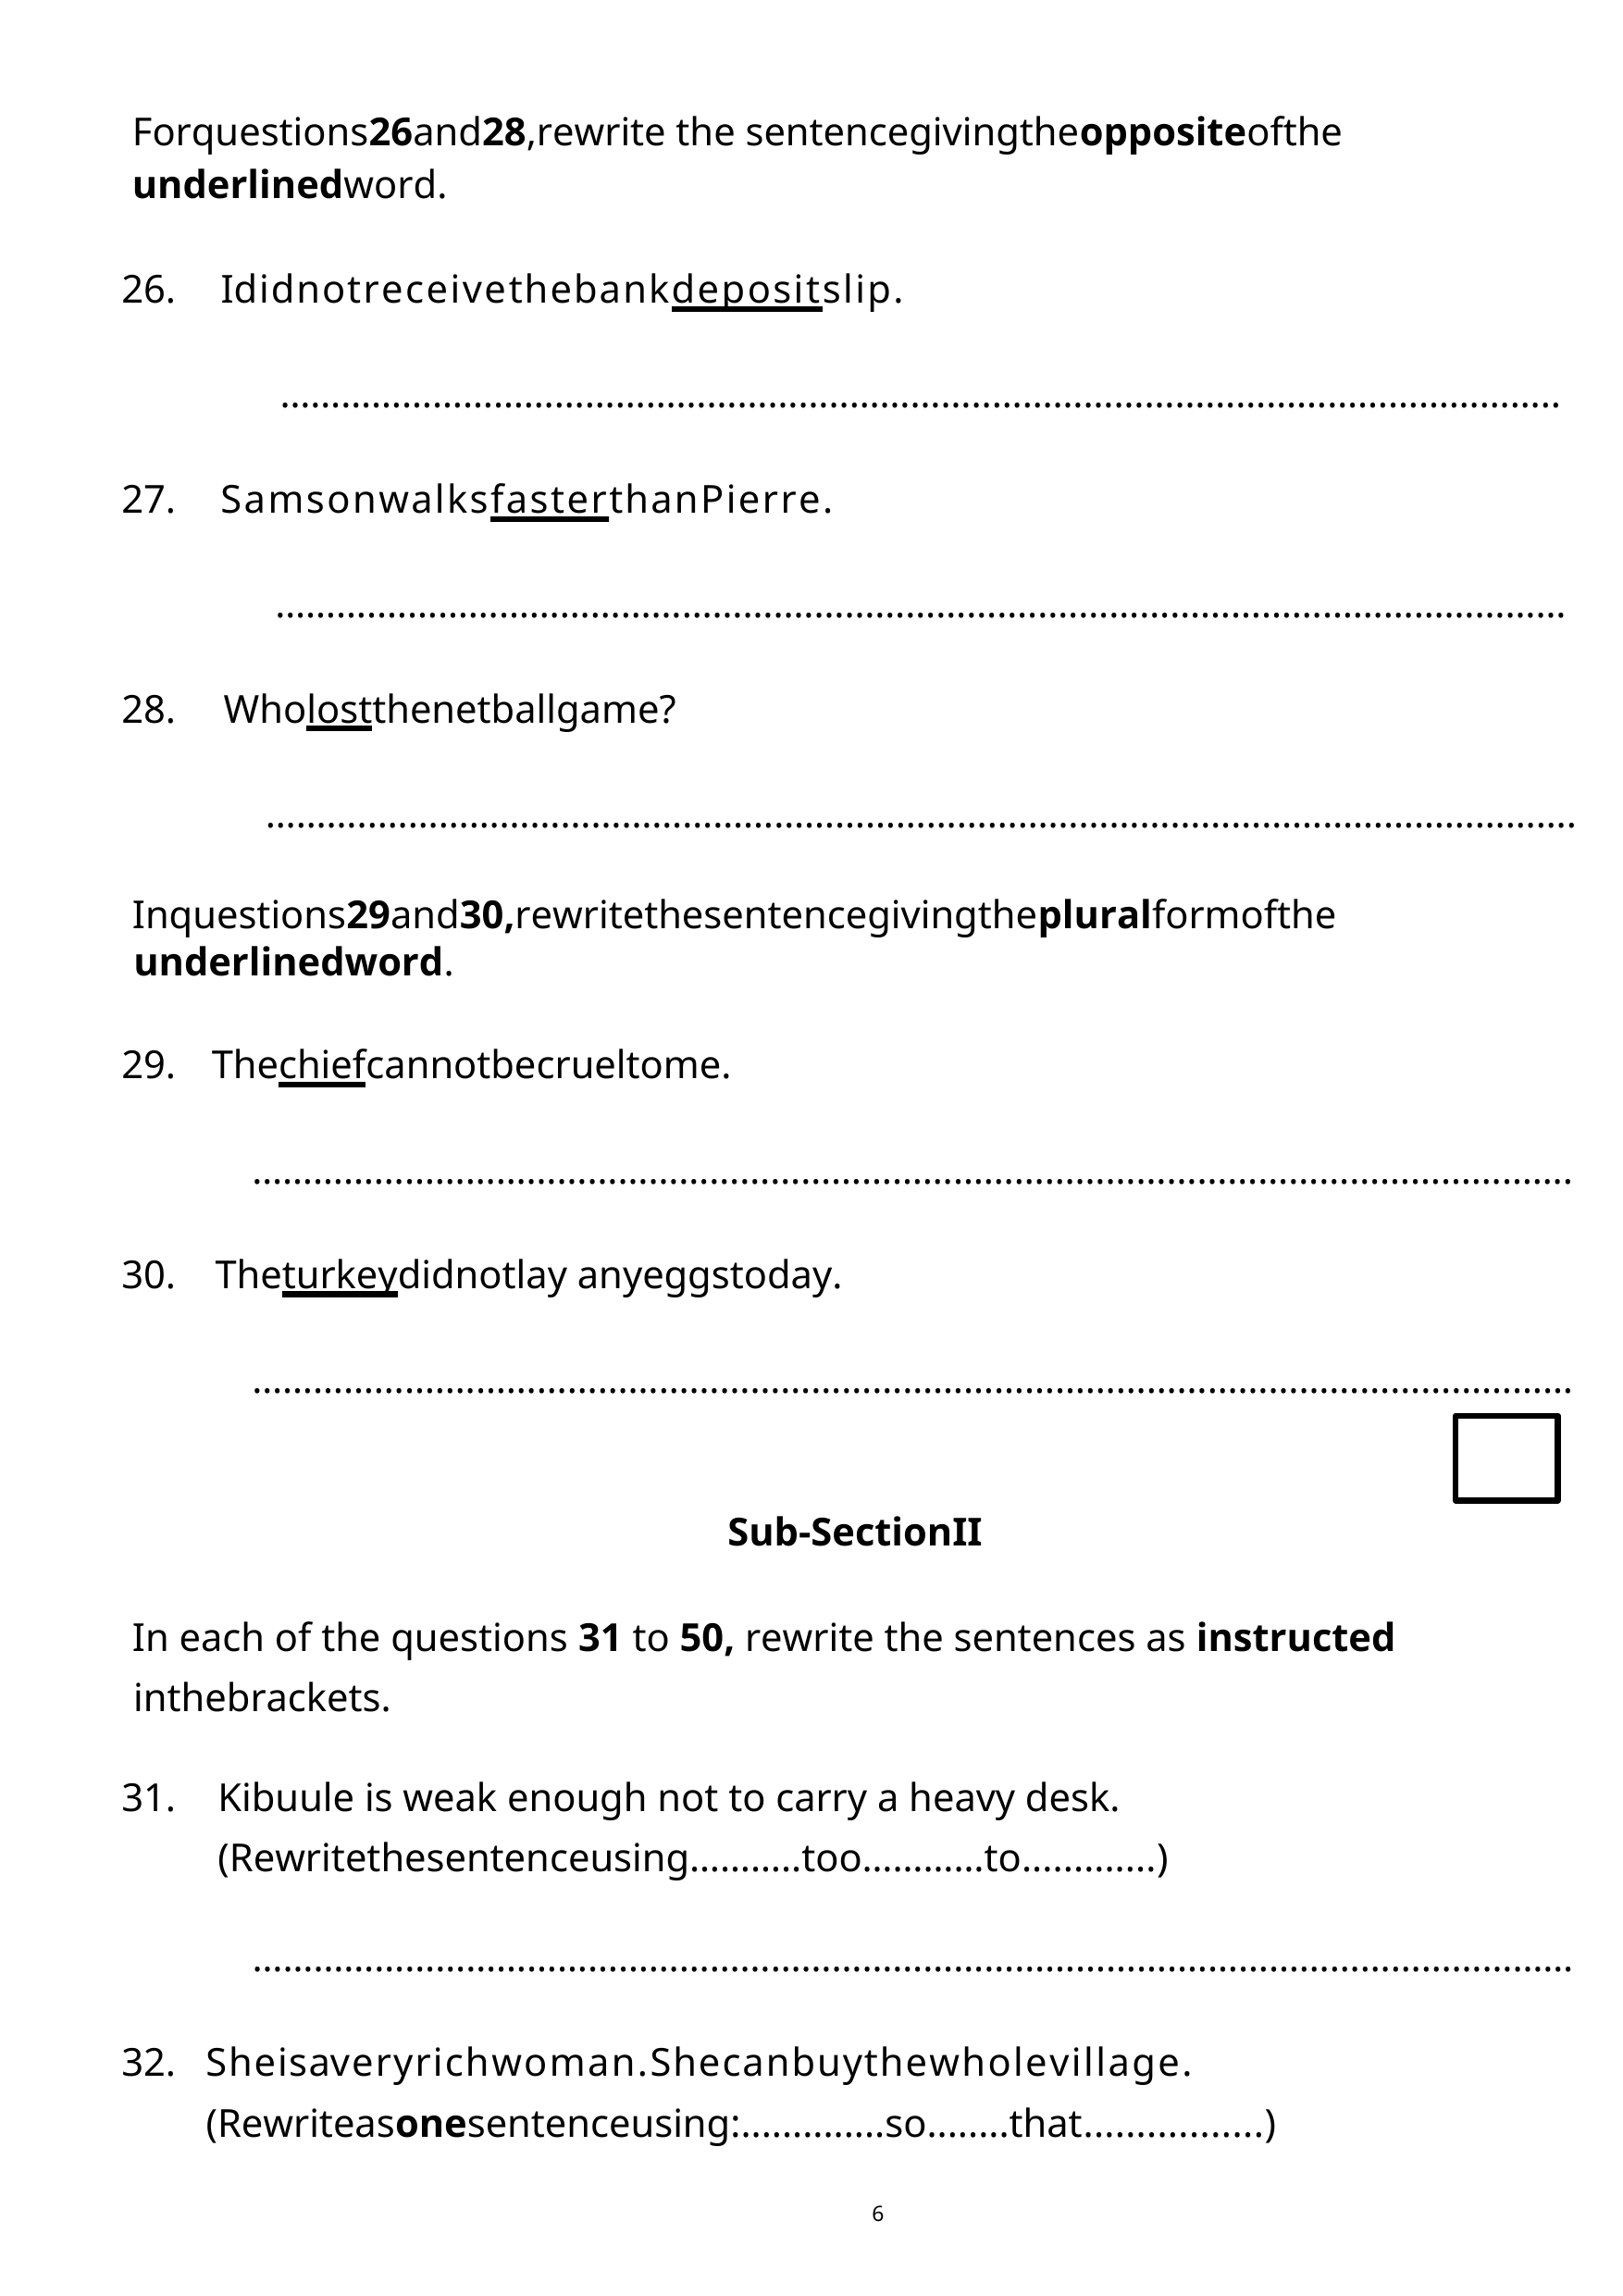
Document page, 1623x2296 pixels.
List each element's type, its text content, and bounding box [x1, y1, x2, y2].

text Inquestions29and30,rewritethesentencegivingthepluralformofthe [132, 892, 1623, 938]
list Theturkeydidnotlay anyeggstoday. [121, 1247, 1623, 1299]
text ……….………………………………….……………………..…………………………………………… [0, 577, 1567, 629]
text ……………………………………………………………………………….………………………………… [0, 1930, 1574, 1983]
list SamsonwalksfasterthanPierre. [121, 472, 1623, 525]
list Thechiefcannotbecrueltome. [121, 1037, 1623, 1089]
list Sheisaveryrichwoman.Shecanbuythewholevillage.(Rewriteasonesentenceusing:..............so........that ) [121, 2035, 1334, 2148]
text ……………….………………………………………………………………………………………………… [0, 1352, 1573, 1405]
list Ididnotreceivethebankdepositslip. [121, 262, 1623, 315]
subtitle Sub-SectionII [473, 1505, 1237, 1558]
text underlinedword. [132, 157, 1623, 209]
text ………..………………………………………………………………………………………………………. [0, 787, 1577, 839]
text ………………………………………………..…………..……………………………………………….. [0, 366, 1561, 419]
text Forquestions26and28,rewrite the sentencegivingtheoppositeofthe [132, 105, 1623, 156]
subtitle underlinedword. [133, 938, 1623, 985]
list Wholostthenetballgame? [121, 681, 1623, 734]
text …………………………………………………………………………………………………………………. [0, 1142, 1573, 1195]
list Kibuule is weak enough not to carry a heavy desk.(Rewritethesentenceusing………..too…………to ) [121, 1770, 1171, 1883]
text In each of the questions 31 to 50, rewrite the sentences as instructed inthebrackets. [132, 1609, 1456, 1723]
